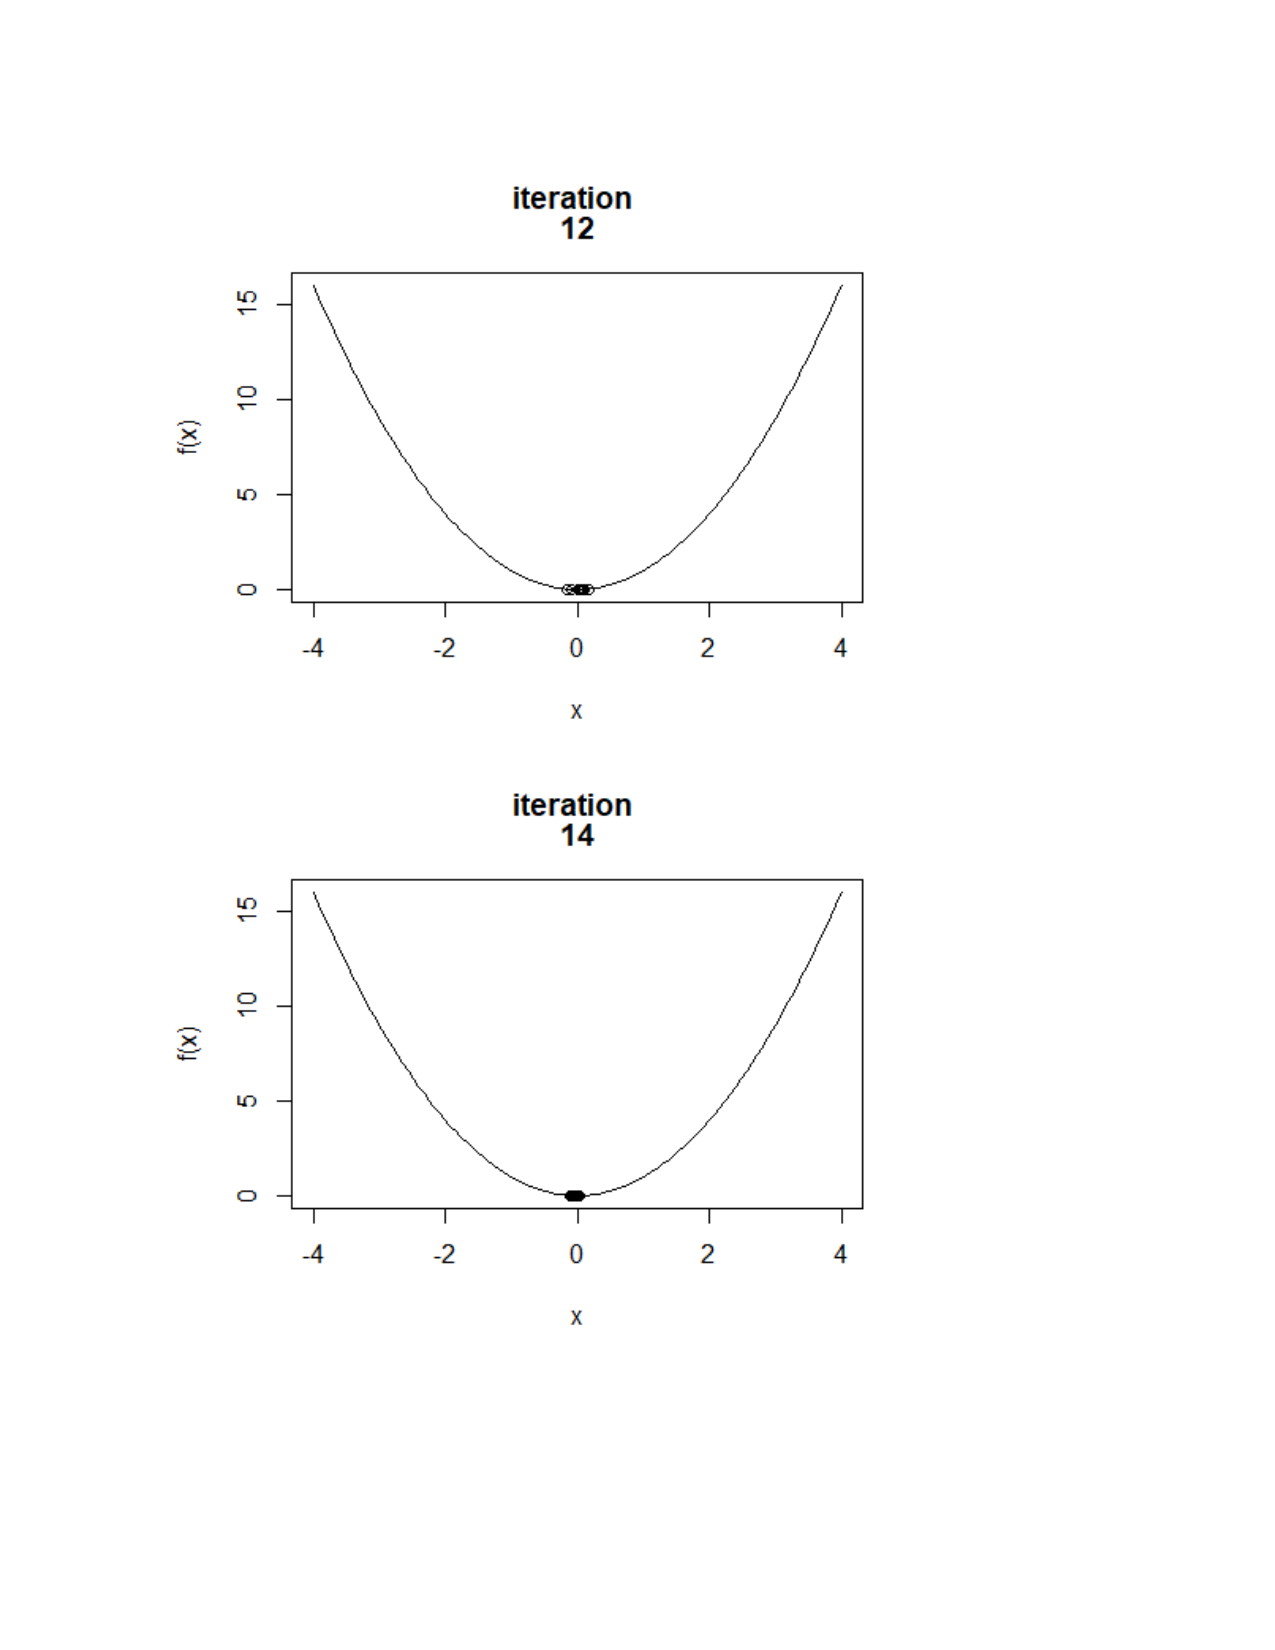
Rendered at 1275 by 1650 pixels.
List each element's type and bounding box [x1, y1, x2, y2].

picture [168, 150, 927, 1363]
